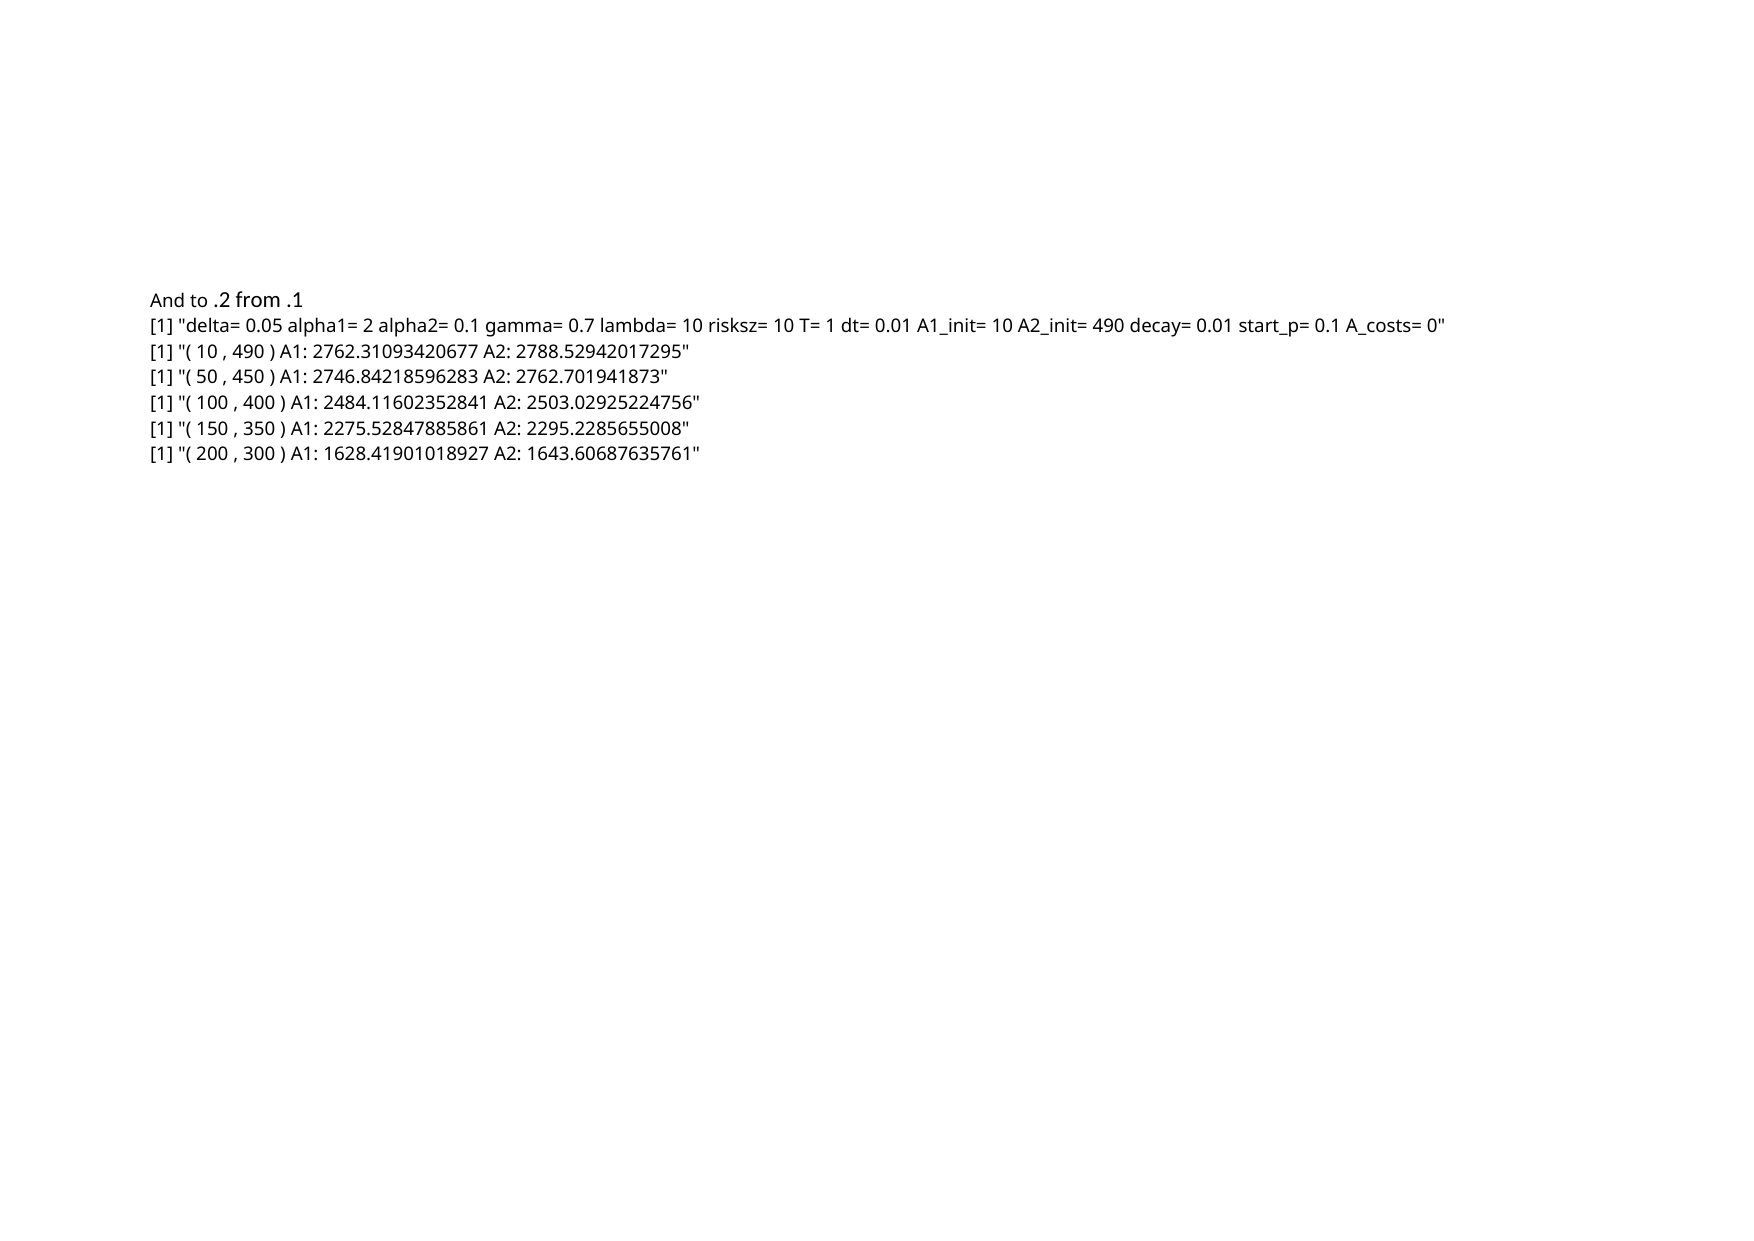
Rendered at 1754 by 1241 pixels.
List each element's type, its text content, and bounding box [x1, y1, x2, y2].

text [1] "( 200 , 300 ) A1: 1628.41901018927 A2: 1643.60687635761" [150, 440, 1604, 466]
text [1] "( 100 , 400 ) A1: 2484.11602352841 A2: 2503.02925224756" [150, 389, 1604, 415]
text And to .2 from .1 [150, 285, 1604, 313]
text [1] "( 50 , 450 ) A1: 2746.84218596283 A2: 2762.701941873" [150, 364, 1604, 389]
text [1] "( 10 , 490 ) A1: 2762.31093420677 A2: 2788.52942017295" [150, 338, 1604, 364]
text [1] "( 150 , 350 ) A1: 2275.52847885861 A2: 2295.2285655008" [150, 415, 1604, 440]
text [1] "delta= 0.05 alpha1= 2 alpha2= 0.1 gamma= 0.7 lambda= 10 risksz= 10 T= 1 dt= 0.01 A1_init= 10 A2_init= 490 decay= 0.01 start_p= 0.1 A_costs= 0" [150, 313, 1604, 338]
